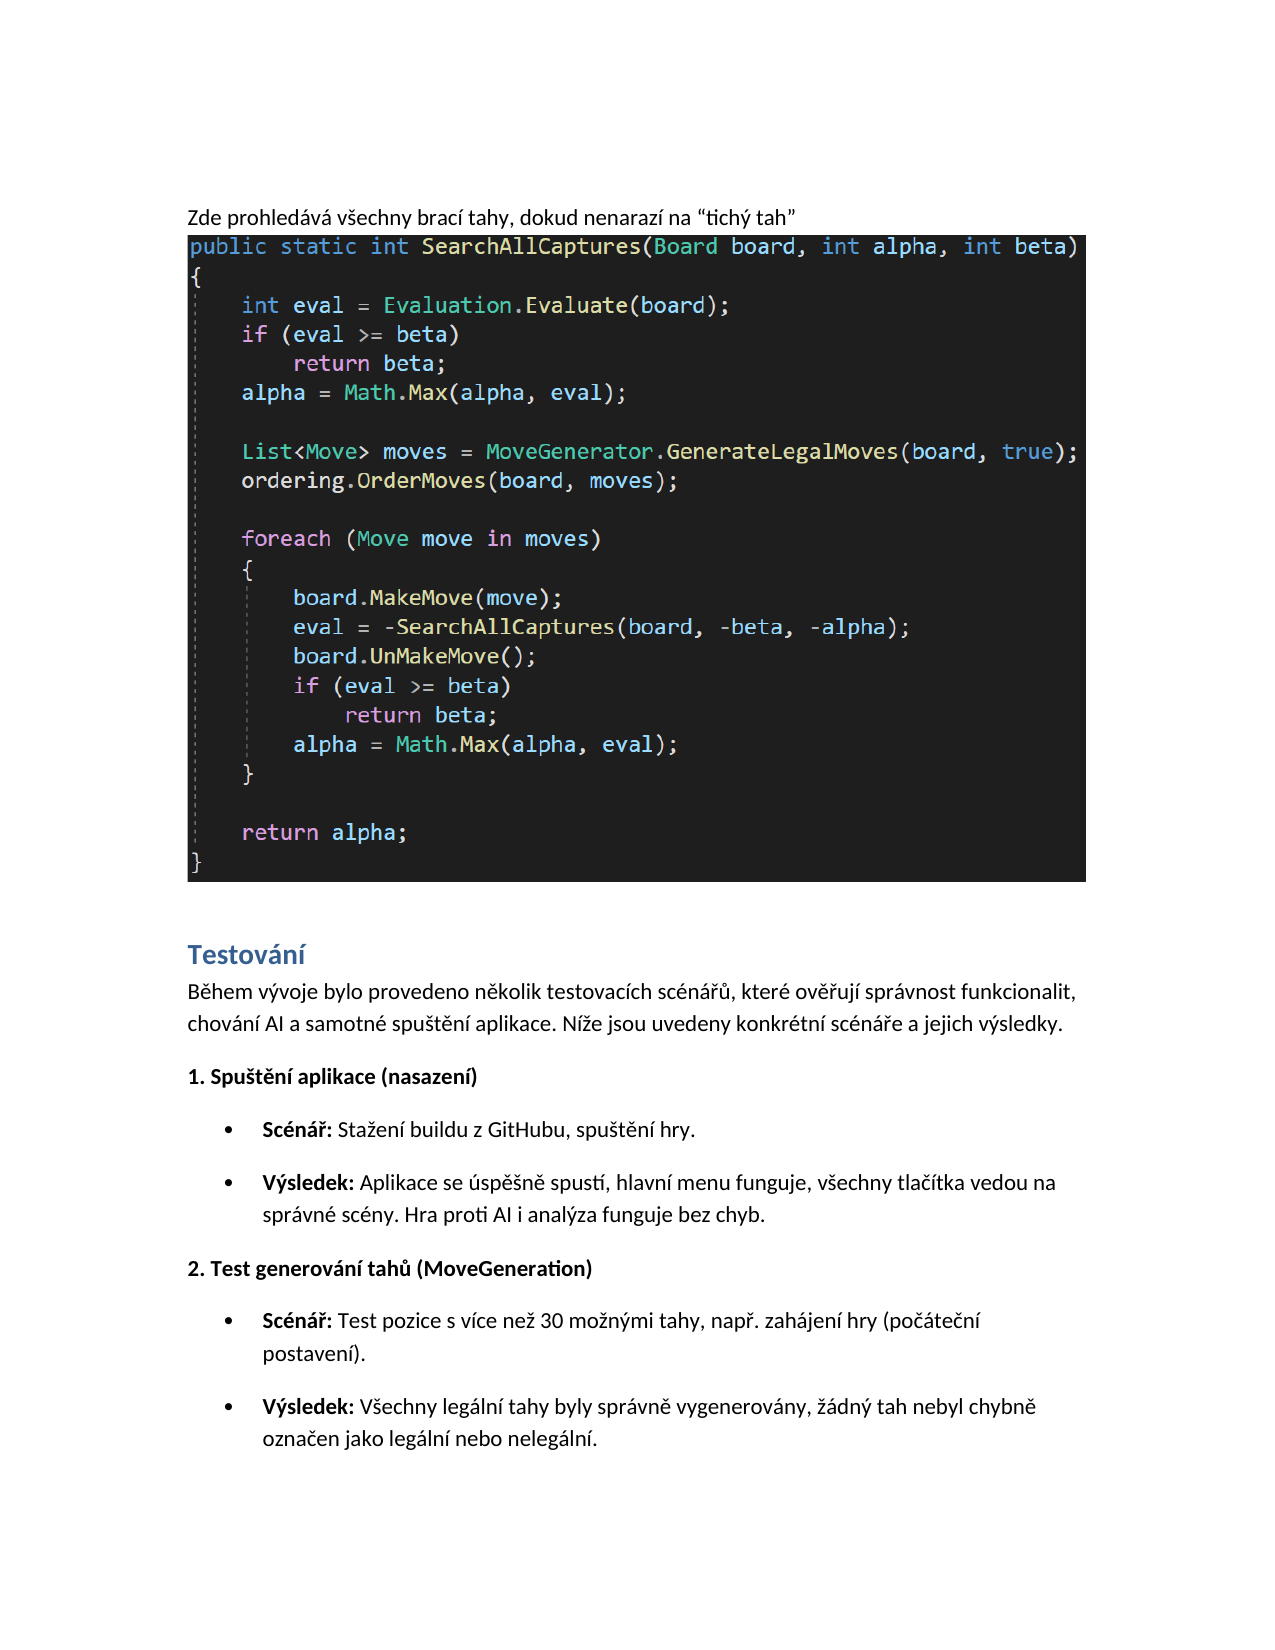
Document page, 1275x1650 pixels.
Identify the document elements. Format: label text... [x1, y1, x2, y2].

list Výsledek: Aplikace se úspěšně spustí, hlavní menu funguje, všechny tlačítka vedou na správné scény. Hra proti AI i analýza funguje bez chyb. [225, 1168, 1087, 1229]
list Scénář: Test pozice s více než 30 možnými tahy, např. zahájení hry (počáteční postavení). [225, 1307, 1087, 1367]
list Scénář: Stažení buildu z GitHubu, spuštění hry. [225, 1115, 1087, 1143]
text Během vývoje bylo provedeno několik testovacích scénářů, které ověřují správnost funkcionalit, chování AI a samotné spuštění aplikace. Níže jsou uvedeny konkrétní scénáře a jejich výsledky. [187, 977, 1087, 1037]
list Výsledek: Všechny legální tahy byly správně vygenerovány, žádný tah nebyl chybně označen jako legální nebo nelegální. [225, 1392, 1087, 1452]
subtitle Testování [187, 936, 1087, 972]
text 2. Test generování tahů (MoveGeneration) [187, 1254, 1087, 1282]
picture [187, 235, 1086, 882]
text 1. Spuštění aplikace (nasazení) [187, 1062, 1087, 1090]
